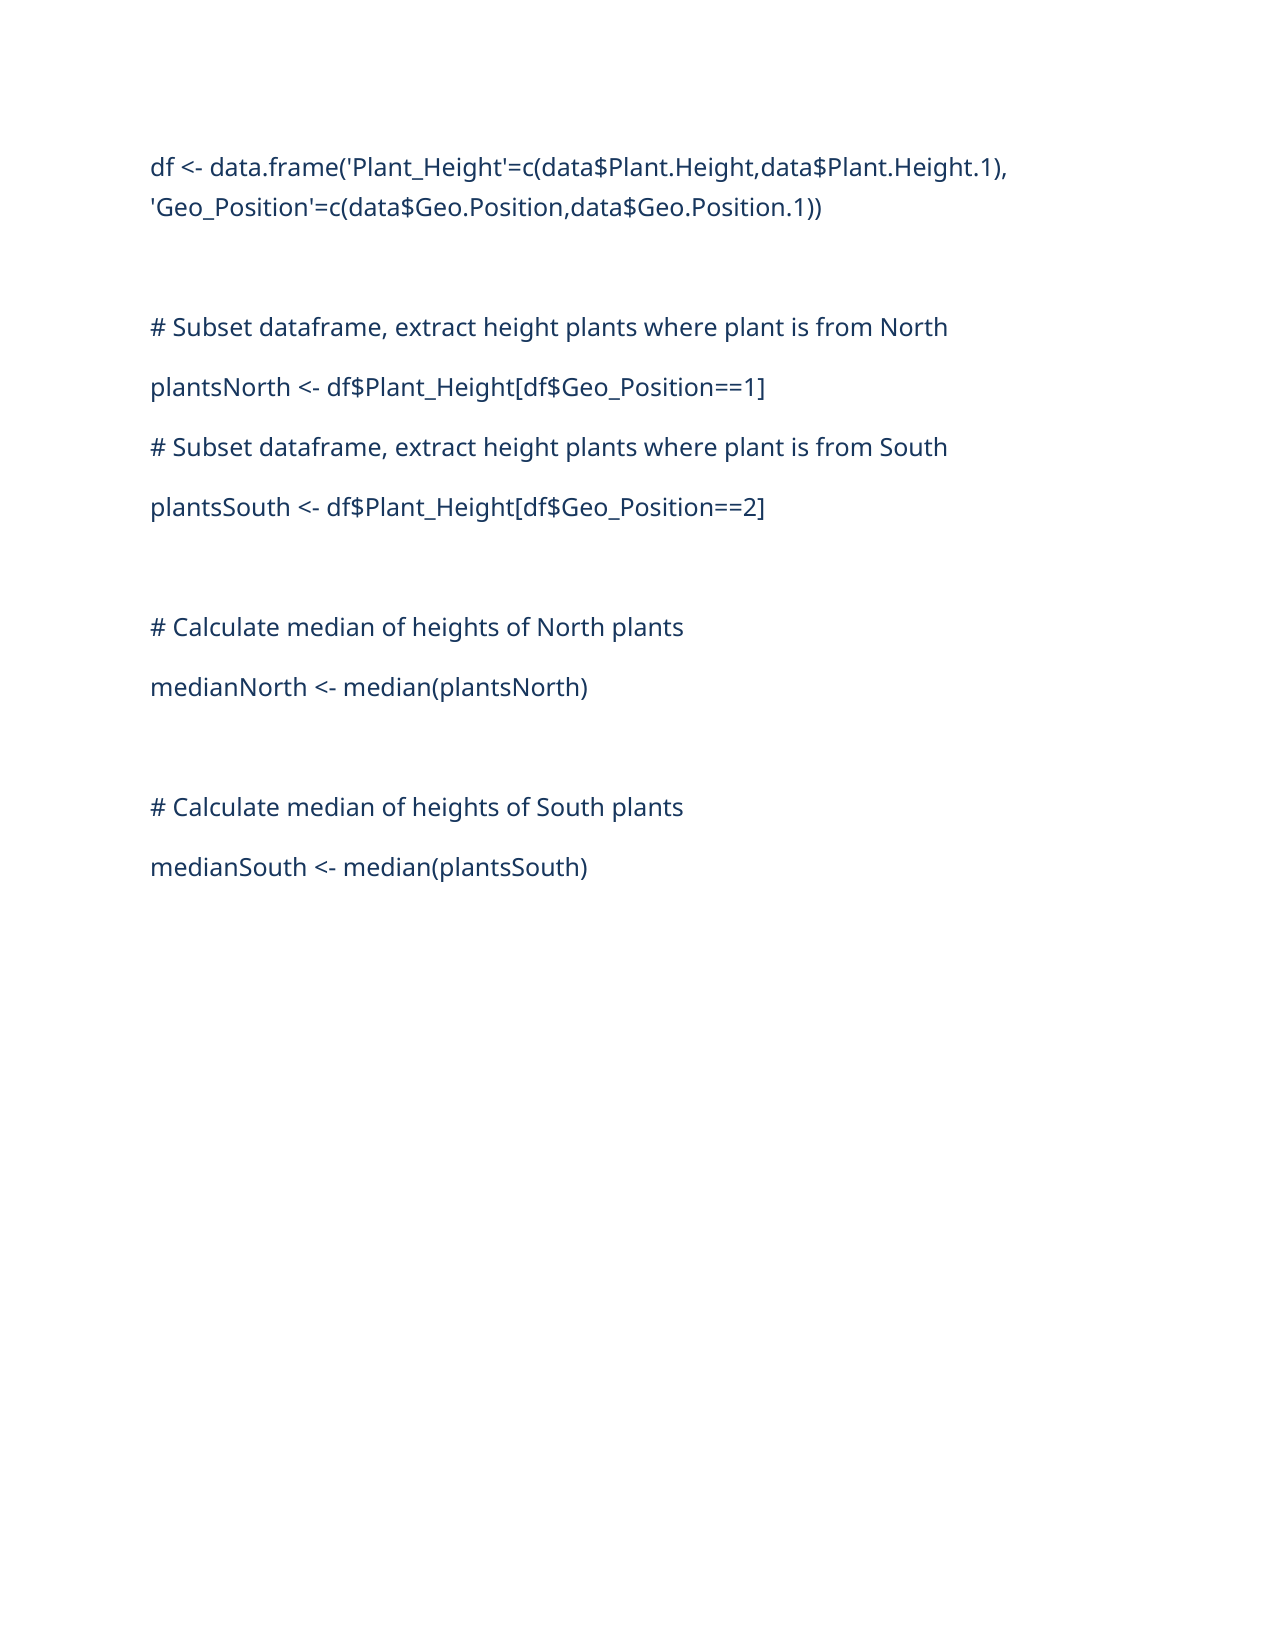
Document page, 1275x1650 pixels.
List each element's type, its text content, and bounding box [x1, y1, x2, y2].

text # Calculate median of heights of North plants [150, 609, 1125, 643]
text # Subset dataframe, extract height plants where plant is from North [150, 309, 1125, 343]
text plantsNorth <- df$Plant_Height[df$Geo_Position==1] [150, 369, 1125, 403]
text df <- data.frame('Plant_Height'=c(data$Plant.Height,data$Plant.Height.1), 'Geo_Position'=c(data$Geo.Position,data$Geo.Position.1)) [150, 150, 1125, 223]
text medianNorth <- median(plantsNorth) [150, 669, 1125, 703]
text plantsSouth <- df$Plant_Height[df$Geo_Position==2] [150, 489, 1125, 523]
text medianSouth <- median(plantsSouth) [150, 849, 1125, 883]
text # Subset dataframe, extract height plants where plant is from South [150, 429, 1125, 463]
text # Calculate median of heights of South plants [150, 789, 1125, 823]
